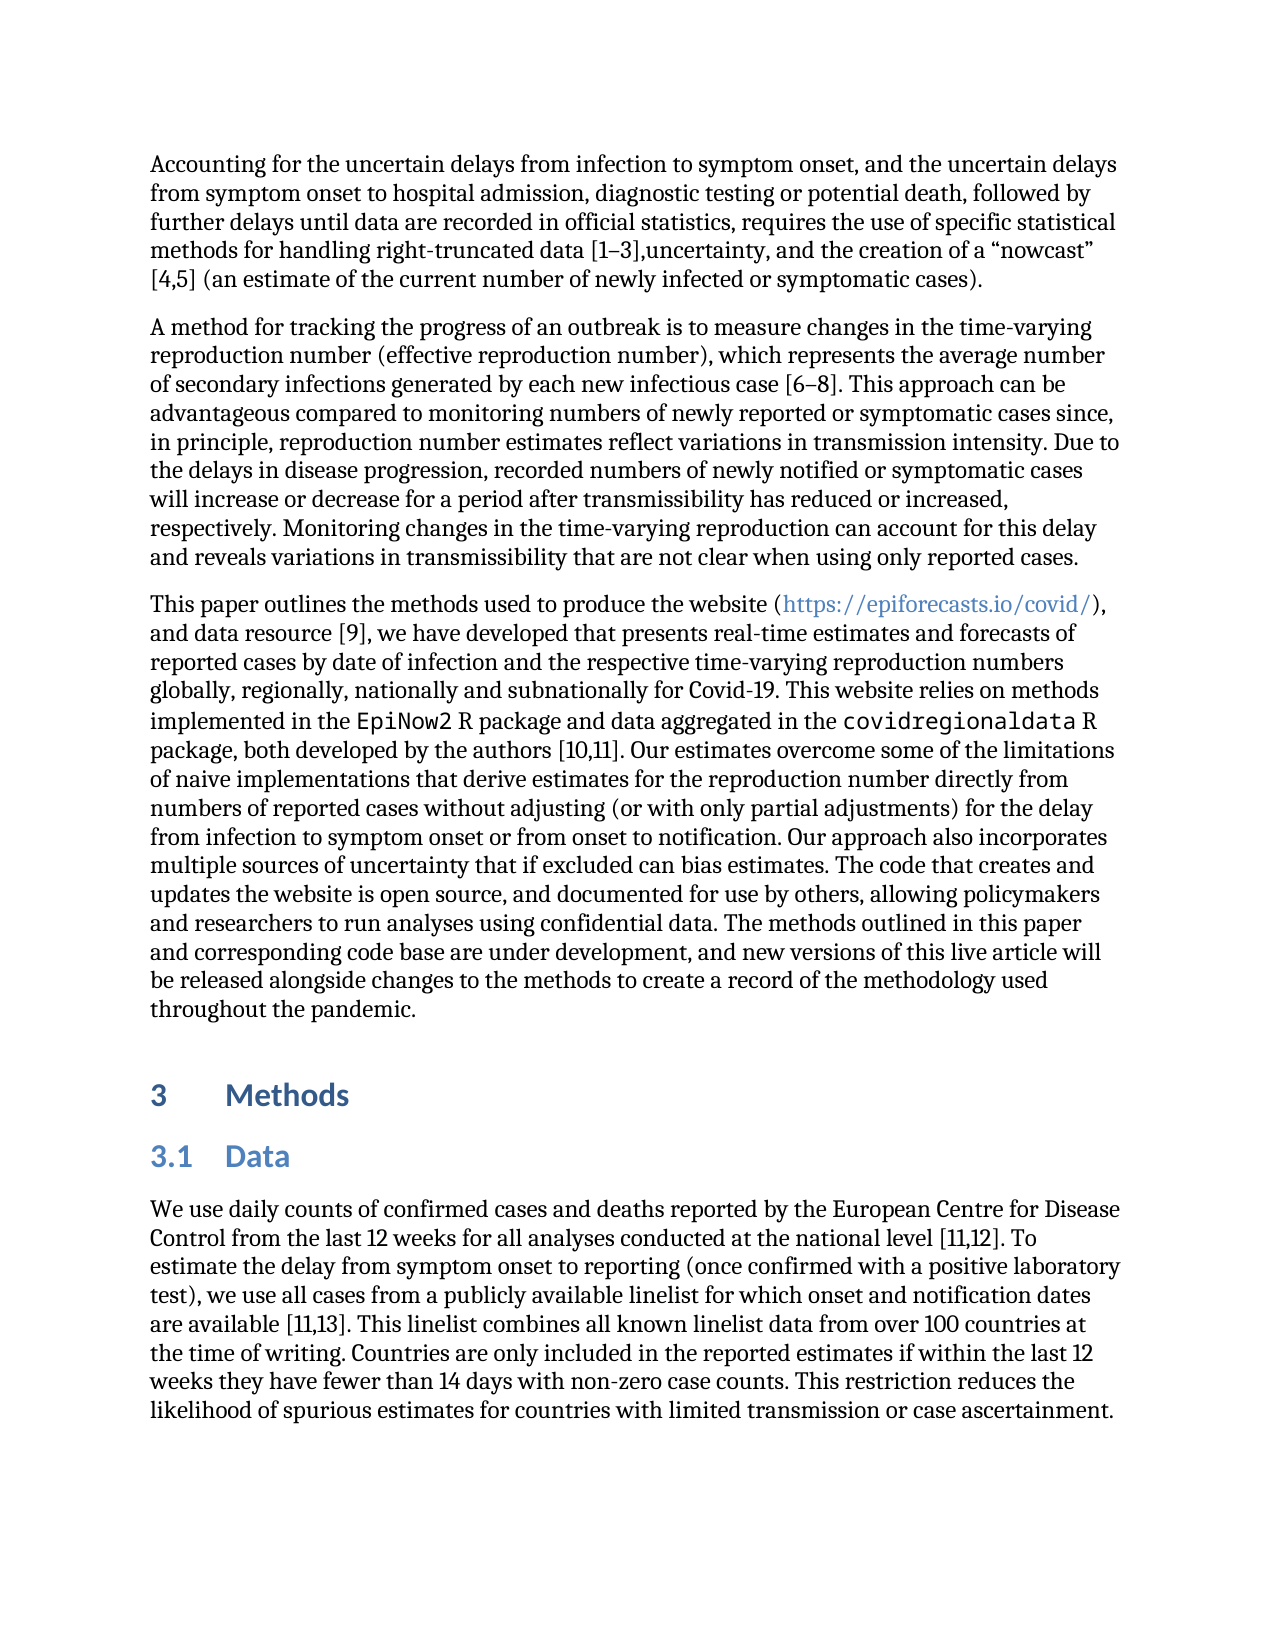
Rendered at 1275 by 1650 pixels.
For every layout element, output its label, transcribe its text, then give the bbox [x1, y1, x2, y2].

text We use daily counts of confirmed cases and deaths reported by the European Centre for Disease Control from the last 12 weeks for all analyses conducted at the national level [11,12]. To estimate the delay from symptom onset to reporting (once confirmed with a positive laboratory test), we use all cases from a publicly available linelist for which onset and notification dates are available [11,13]. This linelist combines all known linelist data from over 100 countries at the time of writing. Countries are only included in the reported estimates if within the last 12 weeks they have fewer than 14 days with non-zero case counts. This restriction reduces the likelihood of spurious estimates for countries with limited transmission or case ascertainment. [150, 1195, 1125, 1425]
text This paper outlines the methods used to produce the website (https://epiforecasts.io/covid/), and data resource [9], we have developed that presents real-time estimates and forecasts of reported cases by date of infection and the respective time-varying reproduction numbers globally, regionally, nationally and subnationally for Covid-19. This website relies on methods implemented in the EpiNow2 R package and data aggregated in the covidregionaldata R package, both developed by the authors [10,11]. Our estimates overcome some of the limitations of naive implementations that derive estimates for the reproduction number directly from numbers of reported cases without adjusting (or with only partial adjustments) for the delay from infection to symptom onset or from onset to notification. Our approach also incorporates multiple sources of uncertainty that if excluded can bias estimates. The code that creates and updates the website is open source, and documented for use by others, allowing policymakers and researchers to run analyses using confidential data. The methods outlined in this paper and corresponding code base are under development, and new versions of this live article will be released alongside changes to the methods to create a record of the methodology used throughout the pandemic. [150, 590, 1125, 1024]
text A method for tracking the progress of an outbreak is to measure changes in the time-varying reproduction number (effective reproduction number), which represents the average number of secondary infections generated by each new infectious case [6–8]. This approach can be advantageous compared to monitoring numbers of newly reported or symptomatic cases since, in principle, reproduction number estimates reflect variations in transmission intensity. Due to the delays in disease progression, recorded numbers of newly notified or symptomatic cases will increase or decrease for a period after transmissibility has reduced or increased, respectively. Monitoring changes in the time-varying reproduction can account for this delay and reveals variations in transmissibility that are not clear when using only reported cases. [150, 312, 1125, 571]
subtitle 3.1 Data [150, 1135, 1125, 1176]
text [150, 150, 1125, 294]
subtitle 3 Methods [150, 1074, 1125, 1114]
